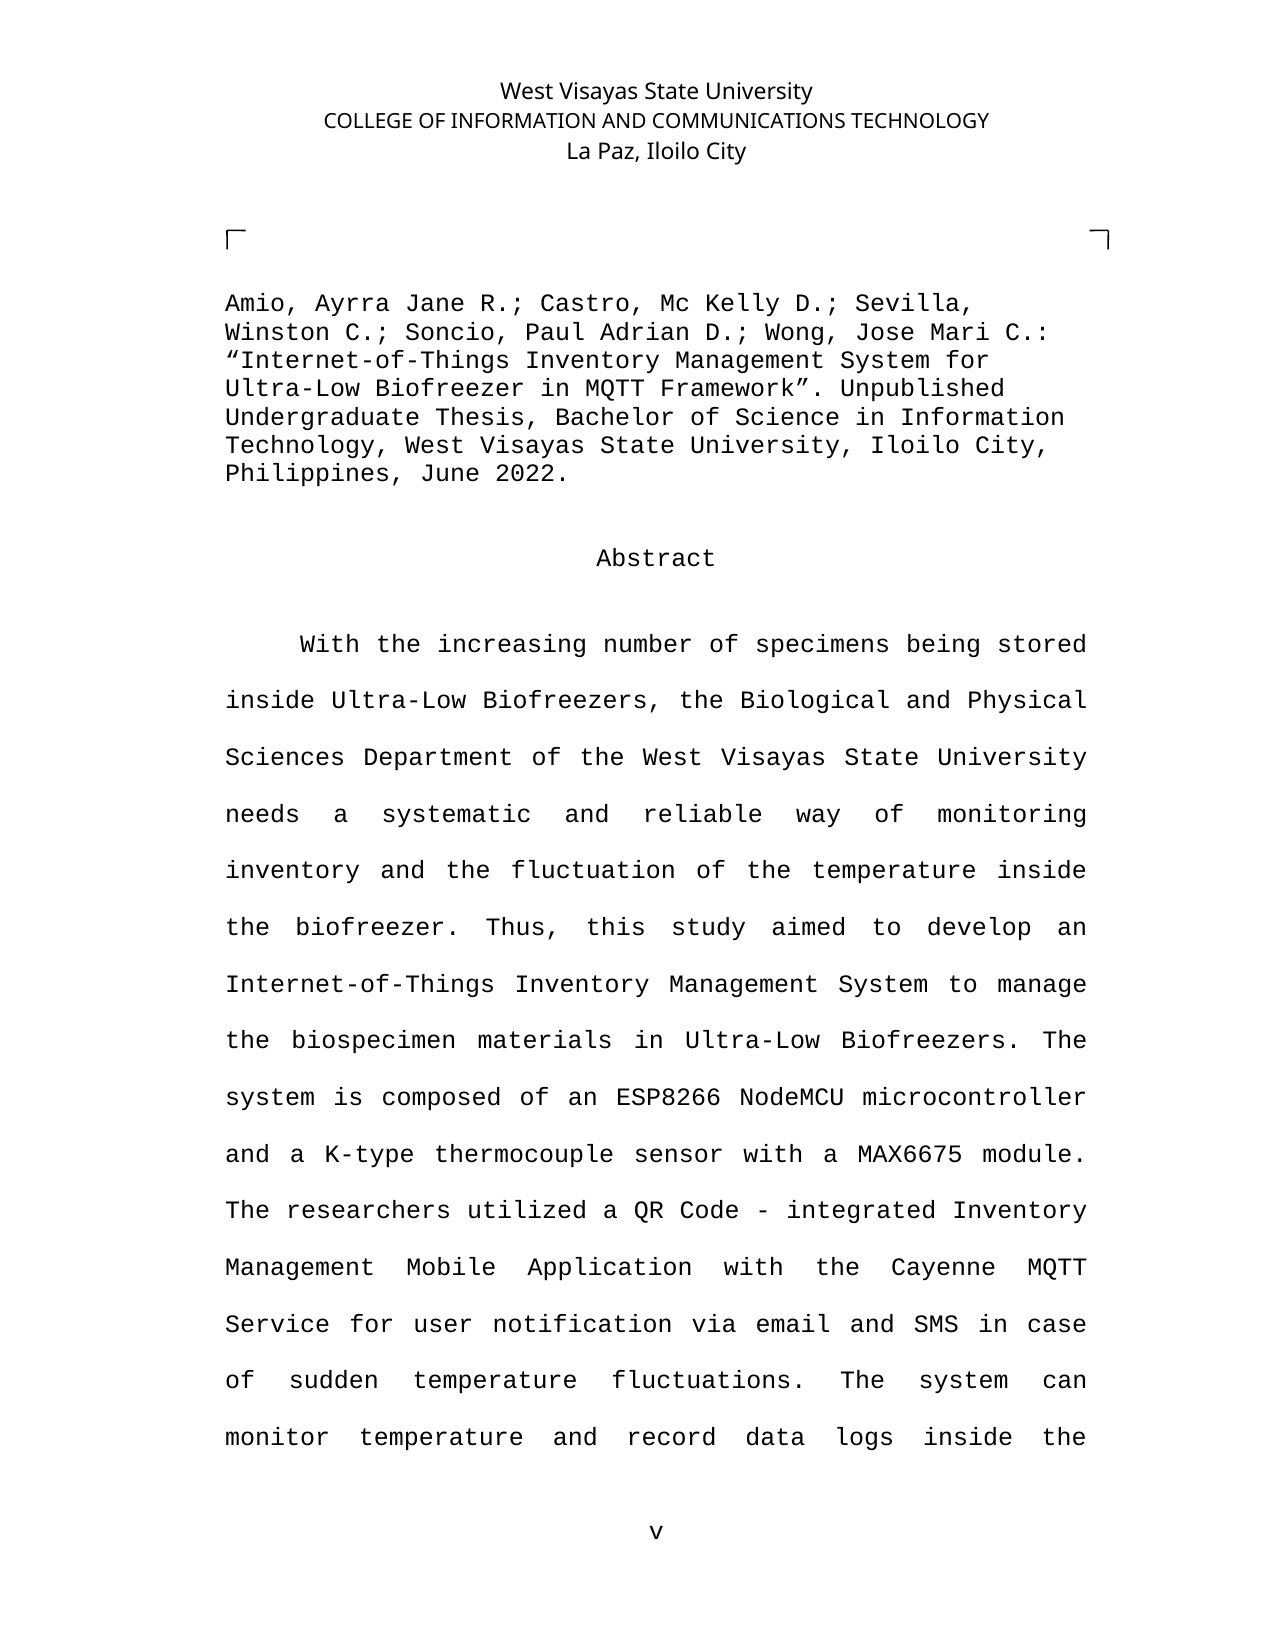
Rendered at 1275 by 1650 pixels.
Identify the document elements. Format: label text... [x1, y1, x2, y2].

text Amio, Ayrra Jane R.; Castro, Mc Kelly D.; Sevilla, Winston C.; Soncio, Paul Adrian D.; Wong, Jose Mari C.: “Internet-of-Things Inventory Management System for [225, 291, 1087, 376]
subtitle Abstract [225, 546, 1087, 574]
text Ultra-Low Biofreezer in MQTT Framework”. Unpublished Undergraduate Thesis, Bachelor of Science in Information Technology, West Visayas State University, Iloilo City, Philippines, June 2022. [225, 376, 1087, 489]
